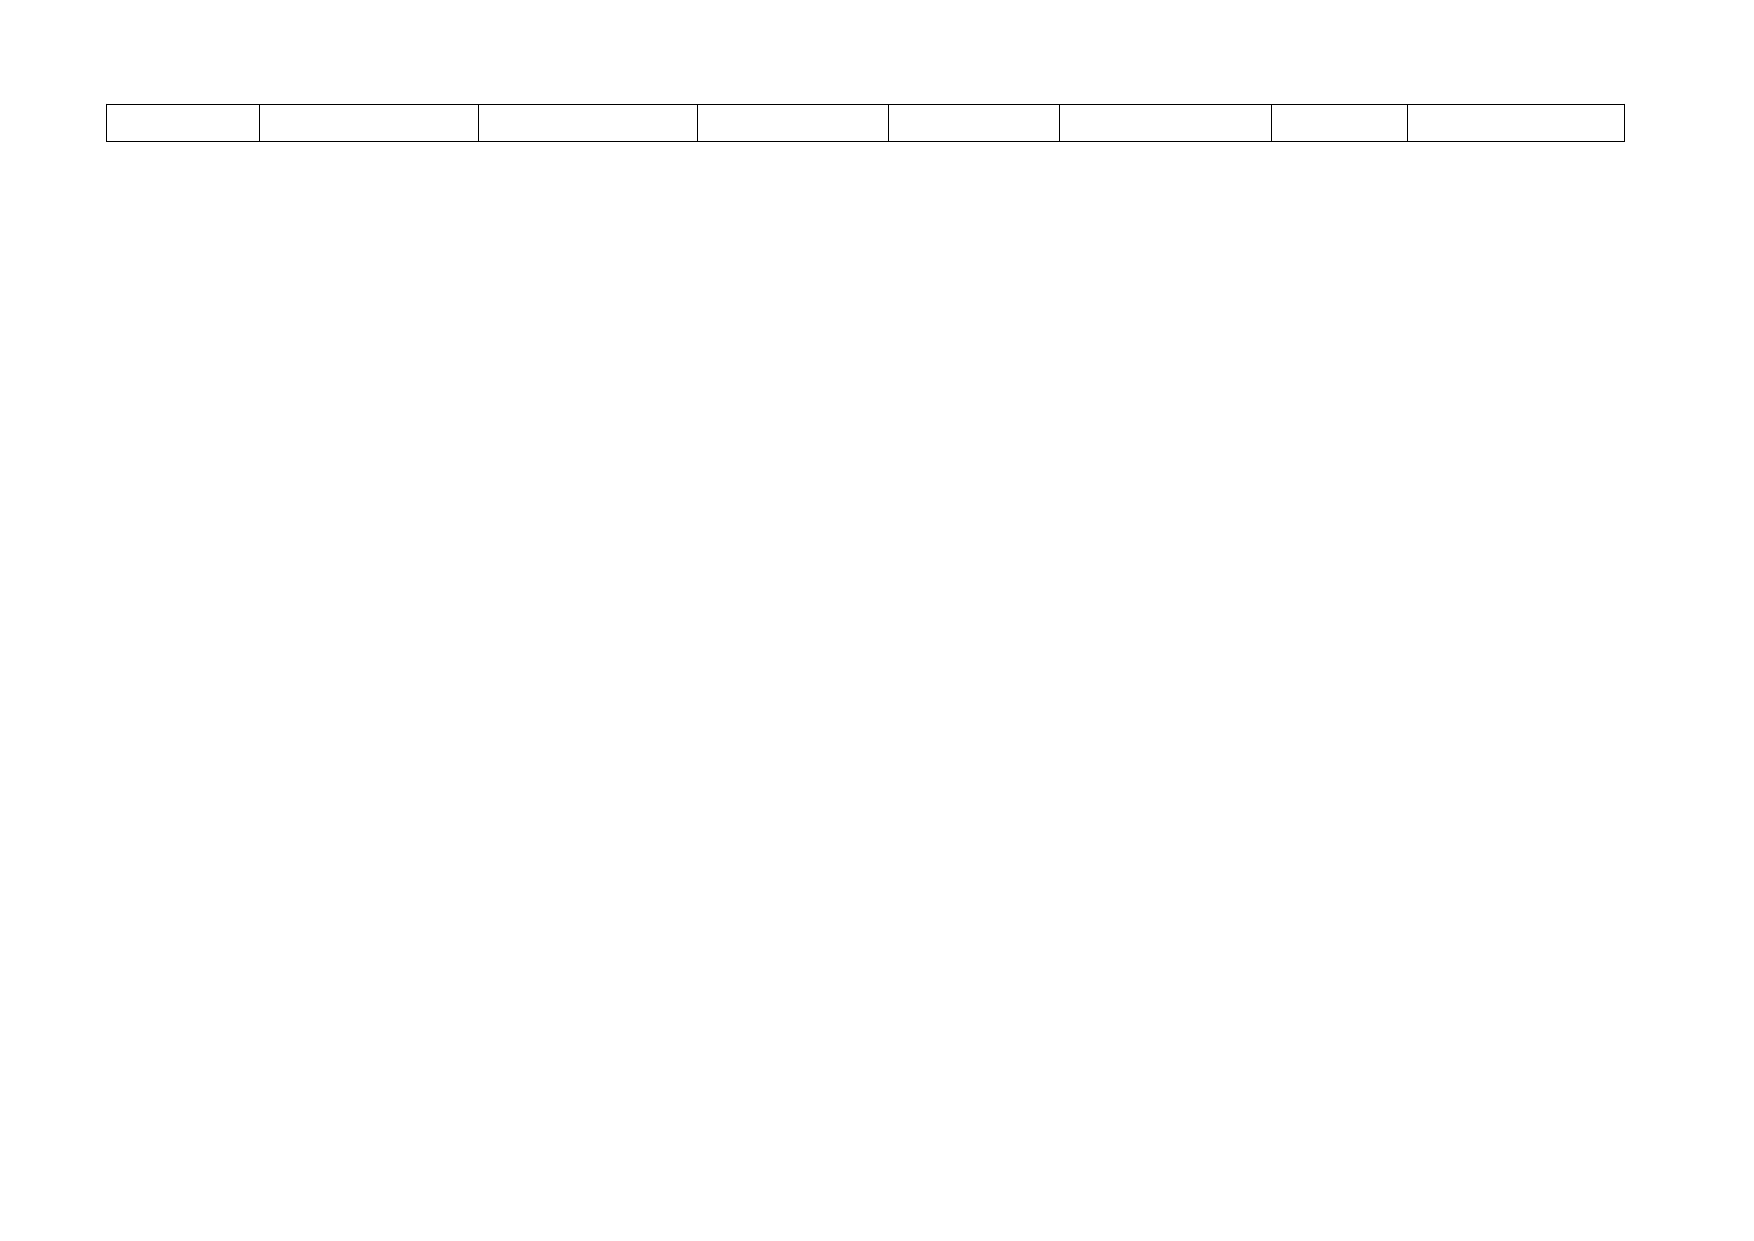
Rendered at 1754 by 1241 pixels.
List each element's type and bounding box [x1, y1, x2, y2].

table_cell [260, 105, 478, 141]
table_cell [479, 105, 697, 141]
table_cell [698, 105, 888, 141]
table_cell [107, 105, 259, 141]
table_cell [889, 105, 1059, 141]
table_cell [1272, 105, 1407, 141]
table_cell [1060, 105, 1271, 141]
table_cell [1408, 105, 1624, 141]
